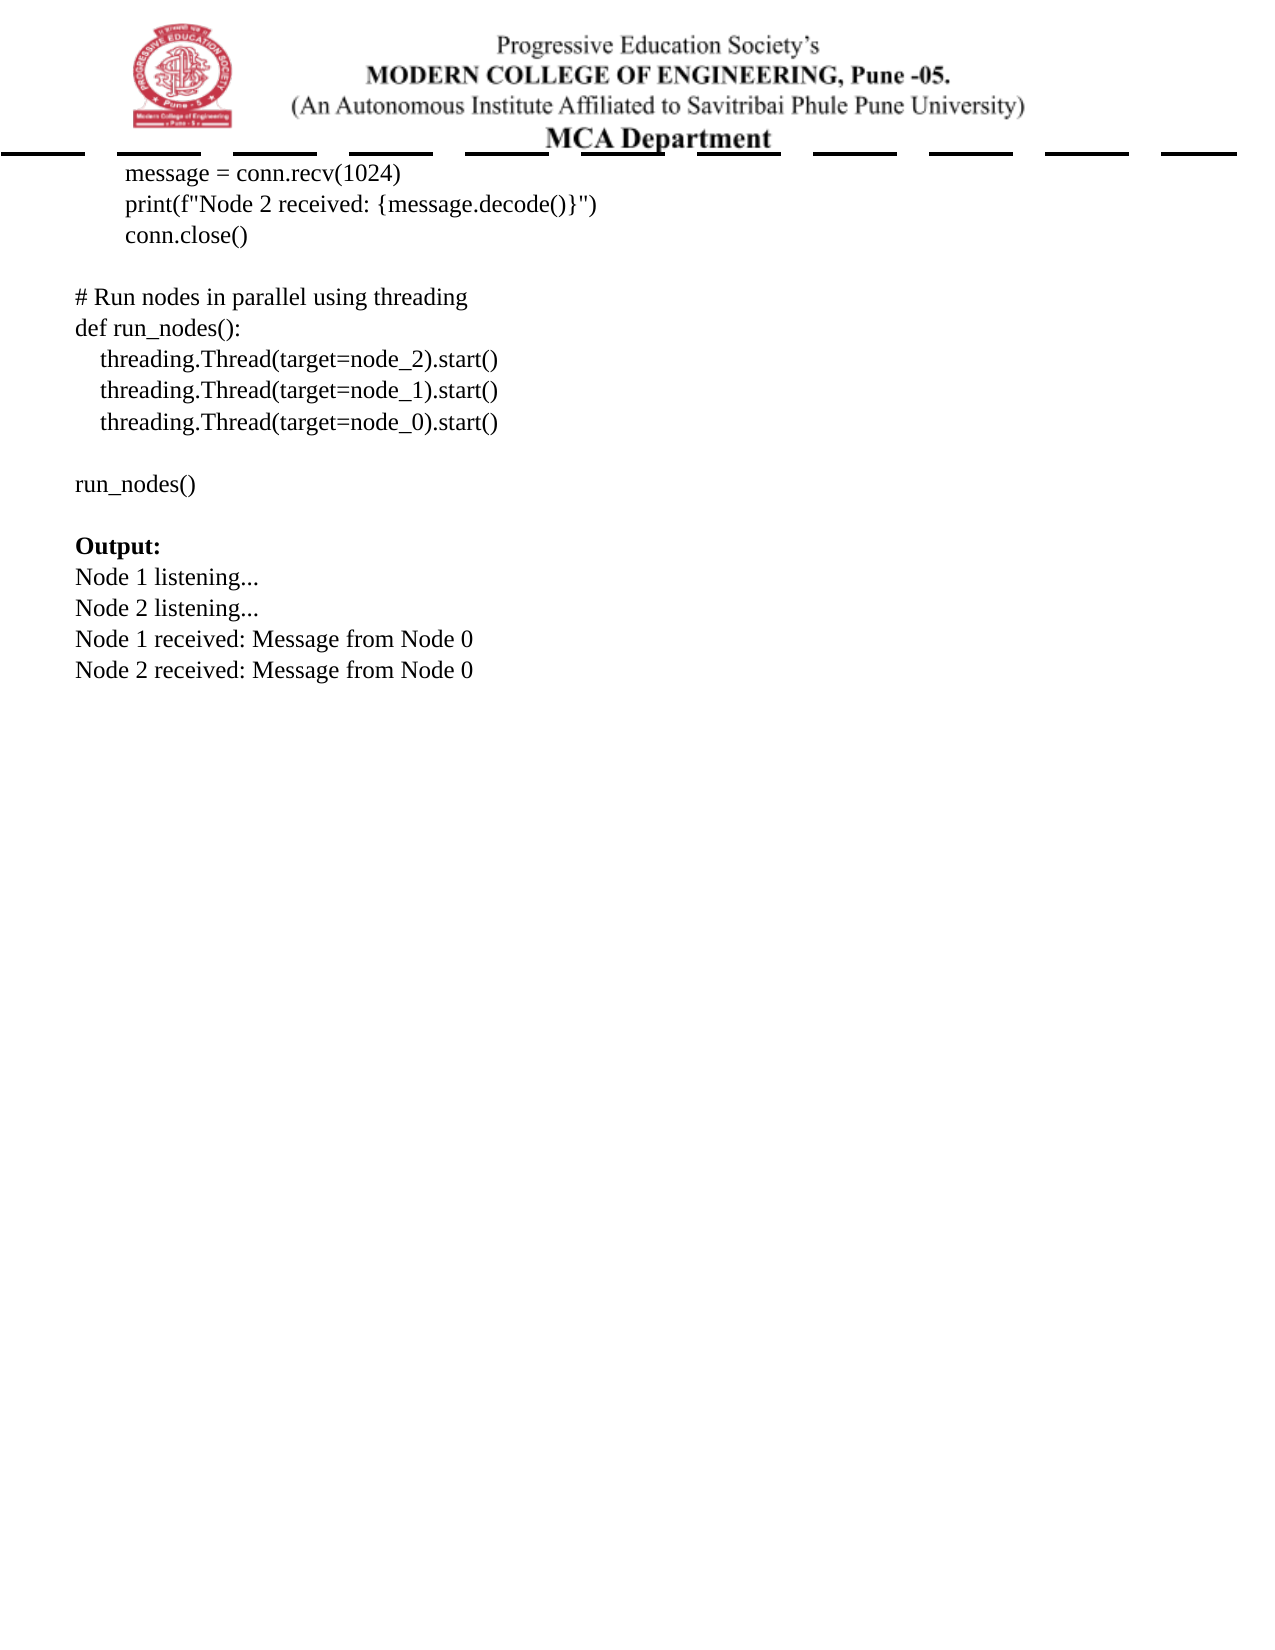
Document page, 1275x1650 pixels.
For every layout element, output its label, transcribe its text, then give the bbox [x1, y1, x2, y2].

text def run_nodes(): [75, 313, 1238, 342]
text threading.Thread(target=node_0).start() [75, 407, 1238, 435]
text Node 1 received: Message from Node 0 [75, 624, 1238, 653]
text message = conn.recv(1024) [75, 158, 1238, 187]
text Node 2 listening... [75, 593, 1238, 622]
text # Run nodes in parallel using threading [75, 282, 1238, 311]
text Node 1 listening... [75, 562, 1238, 591]
picture [132, 23, 233, 129]
picture [236, 29, 1081, 156]
text Node 2 received: Message from Node 0 [75, 655, 1238, 684]
text threading.Thread(target=node_2).start() [75, 344, 1238, 373]
text print(f"Node 2 received: {message.decode()}") [75, 189, 1238, 218]
text run_nodes() [75, 469, 1238, 497]
text Output: [75, 531, 1238, 559]
text conn.close() [75, 220, 1238, 249]
text threading.Thread(target=node_1).start() [75, 376, 1238, 404]
